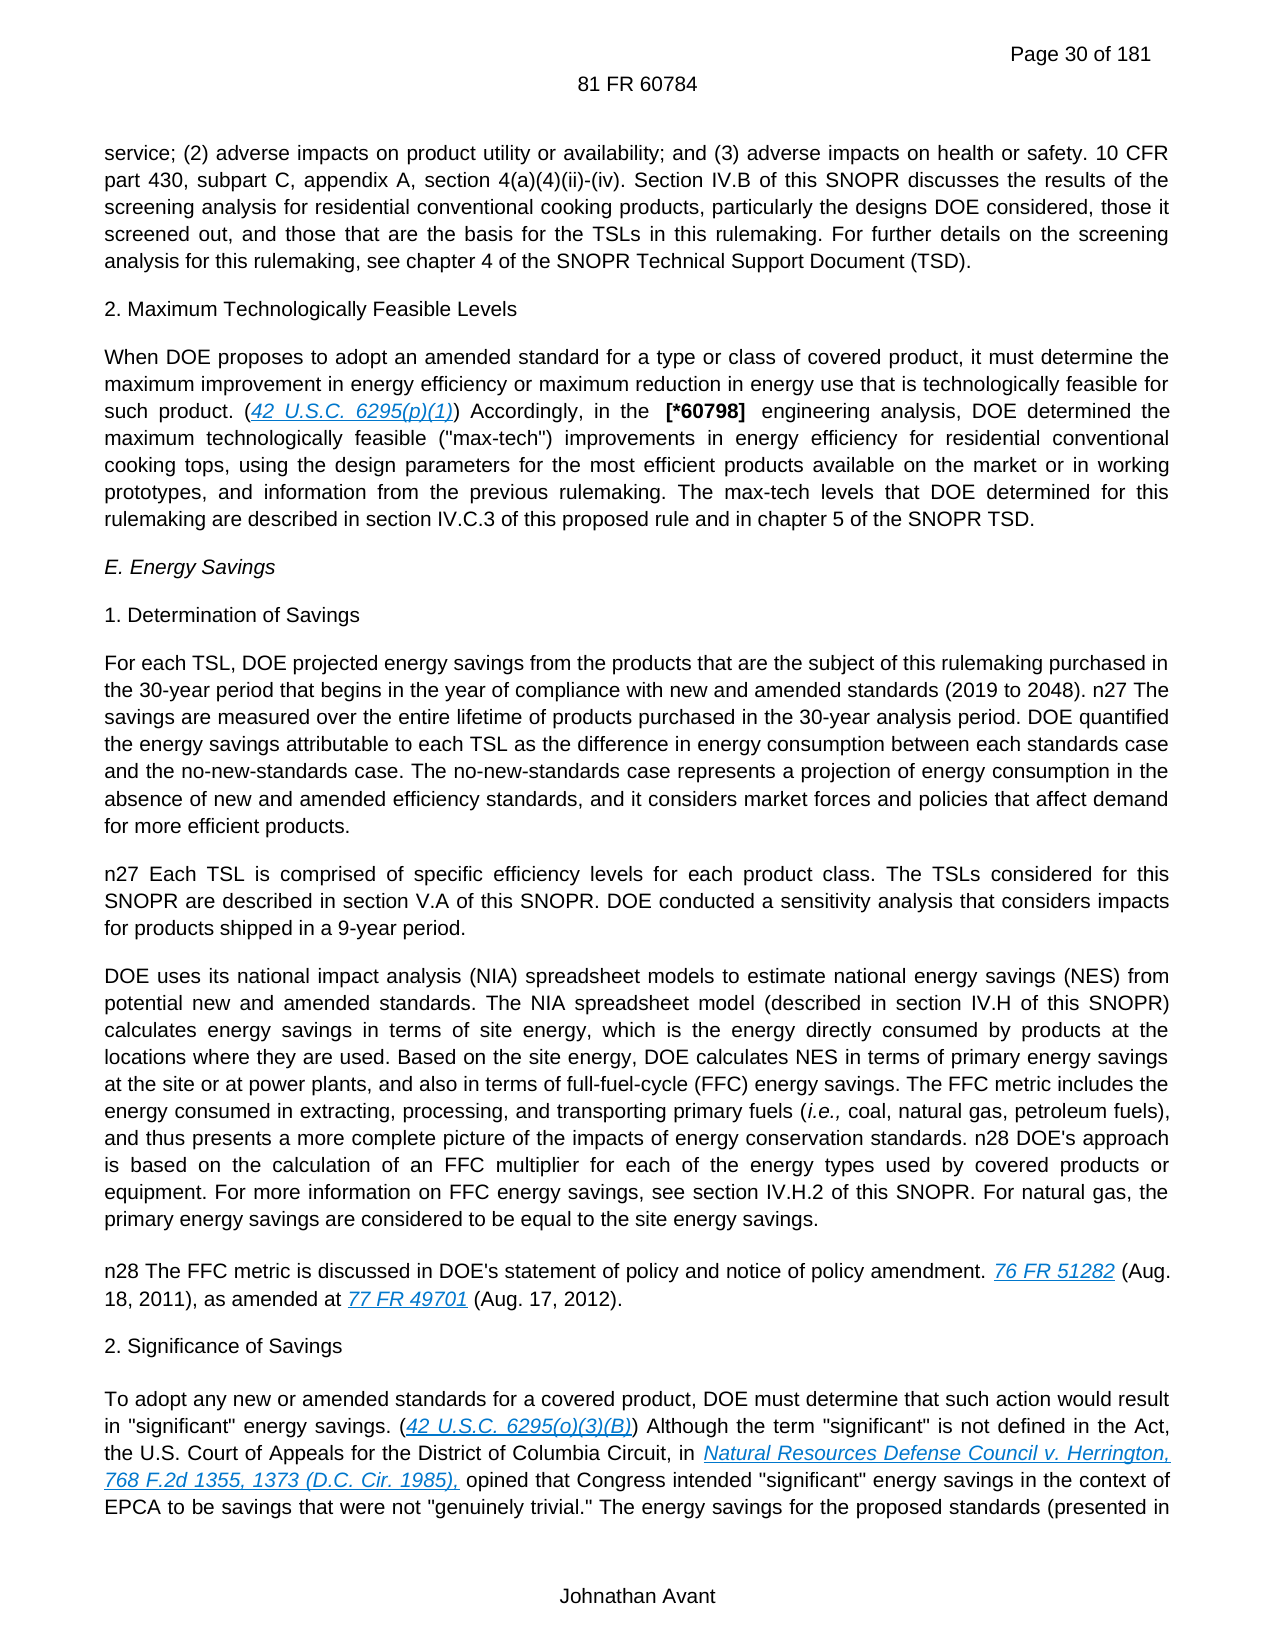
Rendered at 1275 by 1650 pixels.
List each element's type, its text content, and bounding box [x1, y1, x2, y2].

text When DOE proposes to adopt an amended standard for a type or class of covered product, it must determine the maximum improvement in energy efficiency or maximum reduction in energy use that is technologically feasible for such product. (42 U.S.C. 6295(p)(1)) Accordingly, in the [*60798] engineering analysis, DOE determined the maximum technologically feasible ("max-tech") improvements in energy efficiency for residential conventional cooking tops, using the design parameters for the most efficient products available on the market or in working prototypes, and information from the previous rulemaking. The max-tech levels that DOE determined for this rulemaking are described in section IV.C.3 of this proposed rule and in chapter 5 of the SNOPR TSD. [104, 342, 1171, 531]
text n27 Each TSL is comprised of specific efficiency levels for each product class. The TSLs considered for this SNOPR are described in section V.A of this SNOPR. DOE conducted a sensitivity analysis that considers impacts for products shipped in a 9-year period. [104, 858, 1171, 939]
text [104, 137, 1171, 273]
text E. Energy Savings [104, 552, 1171, 579]
text 2. Maximum Technologically Feasible Levels [104, 294, 1171, 321]
text For each TSL, DOE projected energy savings from the products that are the subject of this rulemaking purchased in the 30-year period that begins in the year of compliance with new and amended standards (2019 to 2048). n27 The savings are measured over the entire lifetime of products purchased in the 30-year analysis period. DOE quantified the energy savings attributable to each TSL as the difference in energy consumption between each standards case and the no-new-standards case. The no-new-standards case represents a projection of energy consumption in the absence of new and amended efficiency standards, and it considers market forces and policies that affect demand for more efficient products. [104, 648, 1171, 837]
text 2. Significance of Savings [104, 1331, 1171, 1358]
text n28 The FFC metric is discussed in DOE's statement of policy and notice of policy amendment. 76 FR 51282 (Aug. 18, 2011), as amended at 77 FR 49701 (Aug. 17, 2012). [104, 1256, 1171, 1310]
text 1. Determination of Savings [104, 600, 1171, 627]
text DOE uses its national impact analysis (NIA) spreadsheet models to estimate national energy savings (NES) from potential new and amended standards. The NIA spreadsheet model (described in section IV.H of this SNOPR) calculates energy savings in terms of site energy, which is the energy directly consumed by products at the locations where they are used. Based on the site energy, DOE calculates NES in terms of primary energy savings at the site or at power plants, and also in terms of full-fuel-cycle (FFC) energy savings. The FFC metric includes the energy consumed in extracting, processing, and transporting primary fuels (i.e., coal, natural gas, petroleum fuels), and thus presents a more complete picture of the impacts of energy conservation standards. n28 DOE's approach is based on the calculation of an FFC multiplier for each of the energy types used by covered products or equipment. For more information on FFC energy savings, see section IV.H.2 of this SNOPR. For natural gas, the primary energy savings are considered to be equal to the site energy savings. [104, 960, 1171, 1231]
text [104, 1383, 1171, 1519]
